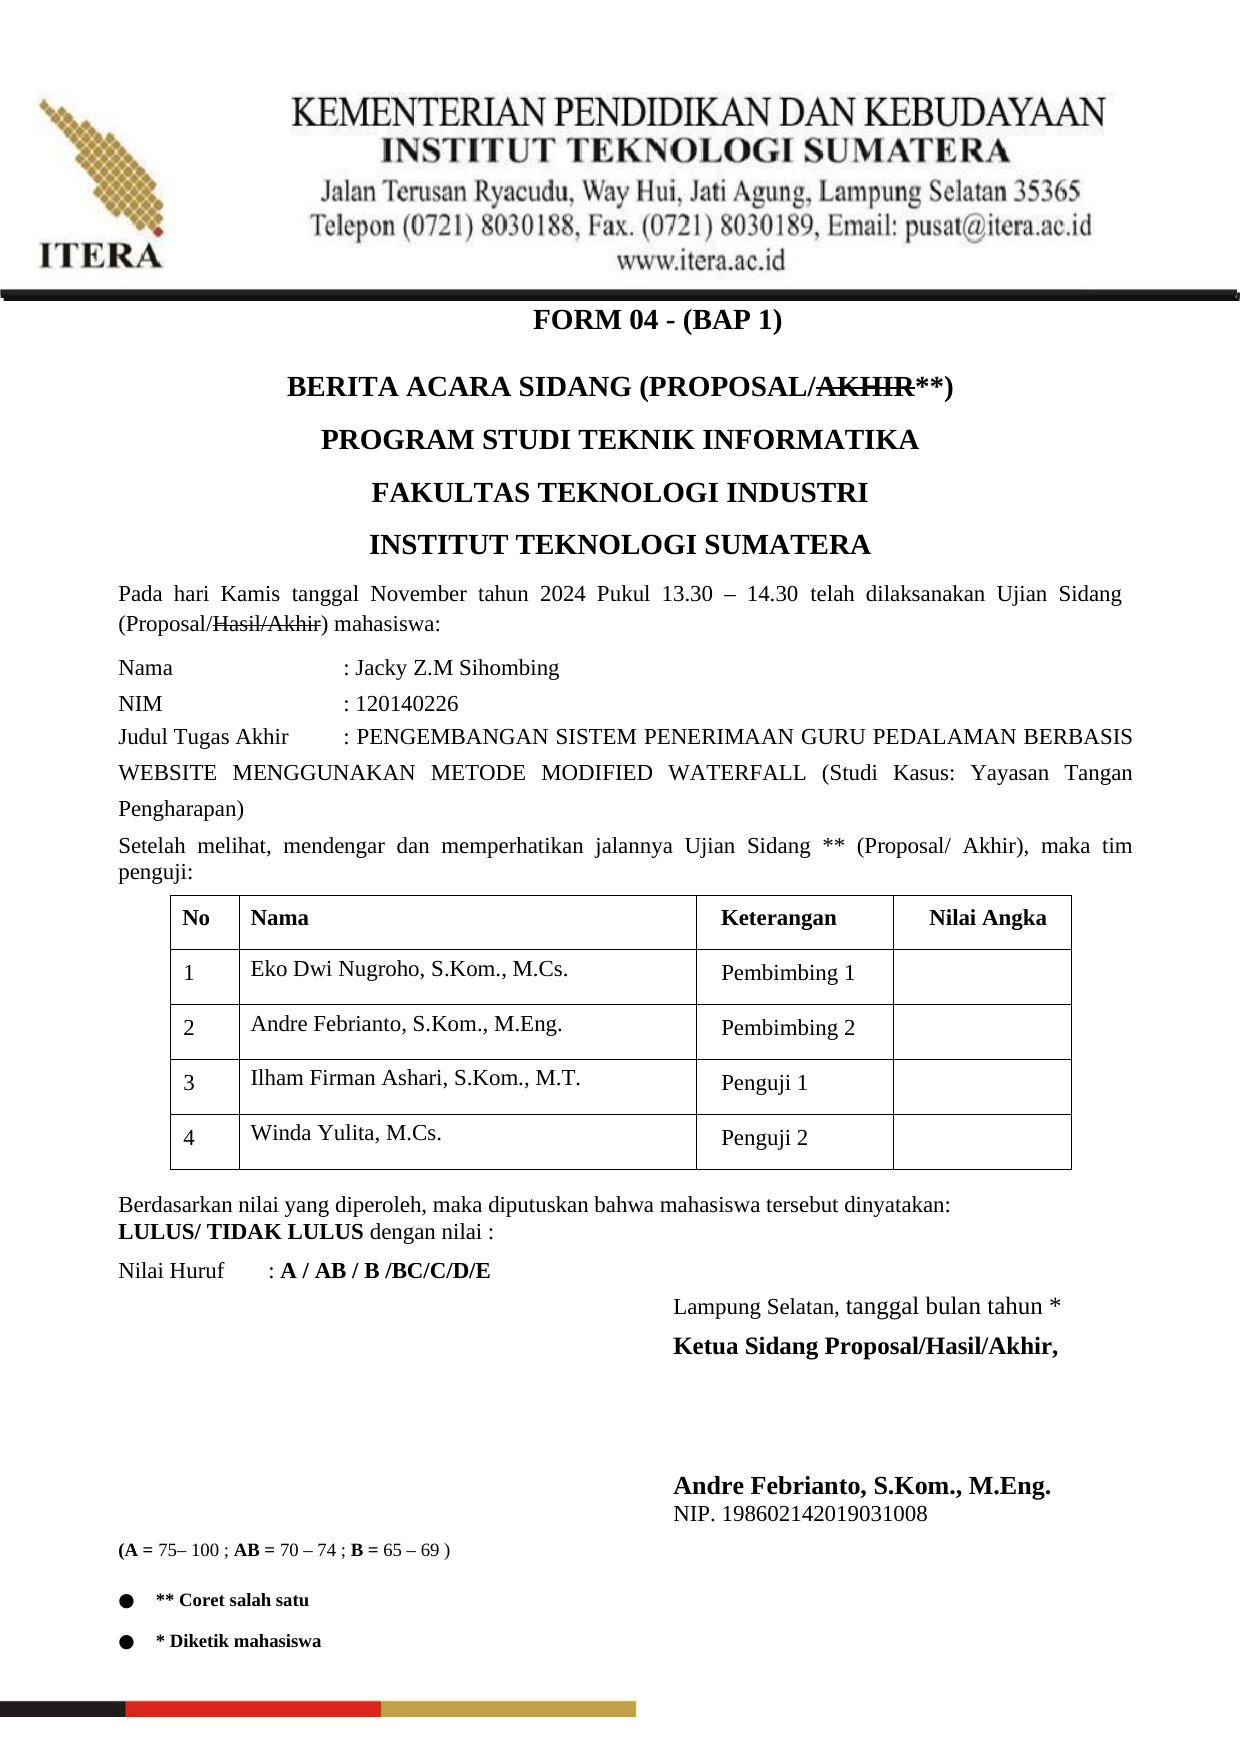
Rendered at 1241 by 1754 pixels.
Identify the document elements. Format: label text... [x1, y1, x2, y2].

table_cell Penguji 2 [697, 1115, 893, 1169]
text Andre Febrianto, S.Kom., M.Eng. [661, 1470, 1134, 1500]
text PROGRAM STUDI TEKNIK INFORMATIKA [106, 422, 1134, 455]
text Nama : Jacky Z.M Sihombing [118, 654, 1134, 681]
text Ketua Sidang Proposal/Hasil/Akhir, [661, 1331, 1134, 1360]
text Setelah melihat, mendengar dan memperhatikan jalannya Ujian Sidang ** (Proposal/ Akhir), maka tim penguji: [118, 832, 1134, 884]
list * Diketik mahasiswa [118, 1620, 1134, 1659]
subtitle FORM 04 - (BAP 1) [181, 302, 1134, 336]
text (A = 75– 100 ; AB = 70 – 74 ; B = 65 – 69 ) [118, 1539, 1134, 1560]
table_header Nama [240, 896, 696, 949]
text Pada hari Kamis tanggal November tahun 2024 Pukul 13.30 – 14.30 telah dilaksanakan Ujian Sidang (Proposal/Hasil/Akhir) mahasiswa: [118, 580, 1123, 637]
table_cell Penguji 1 [697, 1060, 893, 1114]
picture [0, 92, 1240, 301]
table_cell Eko Dwi Nugroho, S.Kom., M.Cs. [240, 950, 696, 1004]
list ** Coret salah satu [118, 1579, 1134, 1617]
table_cell 2 [171, 1005, 239, 1059]
text Berdasarkan nilai yang diperoleh, maka diputuskan bahwa mahasiswa tersebut dinyatakan: [118, 1191, 1134, 1218]
table_cell Winda Yulita, M.Cs. [240, 1115, 696, 1169]
table_cell Pembimbing 1 [697, 950, 893, 1004]
table_cell Ilham Firman Ashari, S.Kom., M.T. [240, 1060, 696, 1114]
text Judul Tugas Akhir : PENGEMBANGAN SISTEM PENERIMAAN GURU PEDALAMAN BERBASIS WEBSITE MENGGUNAKAN METODE MODIFIED WATERFALL (Studi Kasus: Yayasan Tangan Pengharapan) [118, 723, 1134, 822]
text Nilai Huruf : A / AB / B /BC/C/D/E [118, 1261, 575, 1283]
text NIP. 198602142019031008 [673, 1500, 1134, 1527]
table_header No [171, 896, 239, 949]
picture [0, 1700, 640, 1717]
table_cell [894, 1005, 1071, 1059]
table_cell 4 [171, 1115, 239, 1169]
table_cell [894, 1115, 1071, 1169]
table_cell [894, 950, 1071, 1004]
table_header Keterangan [697, 896, 893, 949]
table_cell Pembimbing 2 [697, 1005, 893, 1059]
table_header Nilai Angka [894, 896, 1071, 949]
text LULUS/ TIDAK LULUS dengan nilai : [118, 1221, 575, 1244]
table_cell 1 [171, 950, 239, 1004]
table_cell Andre Febrianto, S.Kom., M.Eng. [240, 1005, 696, 1059]
text Lampung Selatan, tanggal bulan tahun * [673, 1291, 1134, 1320]
table_cell 3 [171, 1060, 239, 1114]
text NIM : 120140226 [118, 690, 1134, 717]
table_cell [894, 1060, 1071, 1114]
text INSTITUT TEKNOLOGI SUMATERA [106, 527, 1134, 561]
text BERITA ACARA SIDANG (PROPOSAL/AKHIR**) [106, 369, 1134, 403]
text FAKULTAS TEKNOLOGI INDUSTRI [106, 475, 1134, 508]
